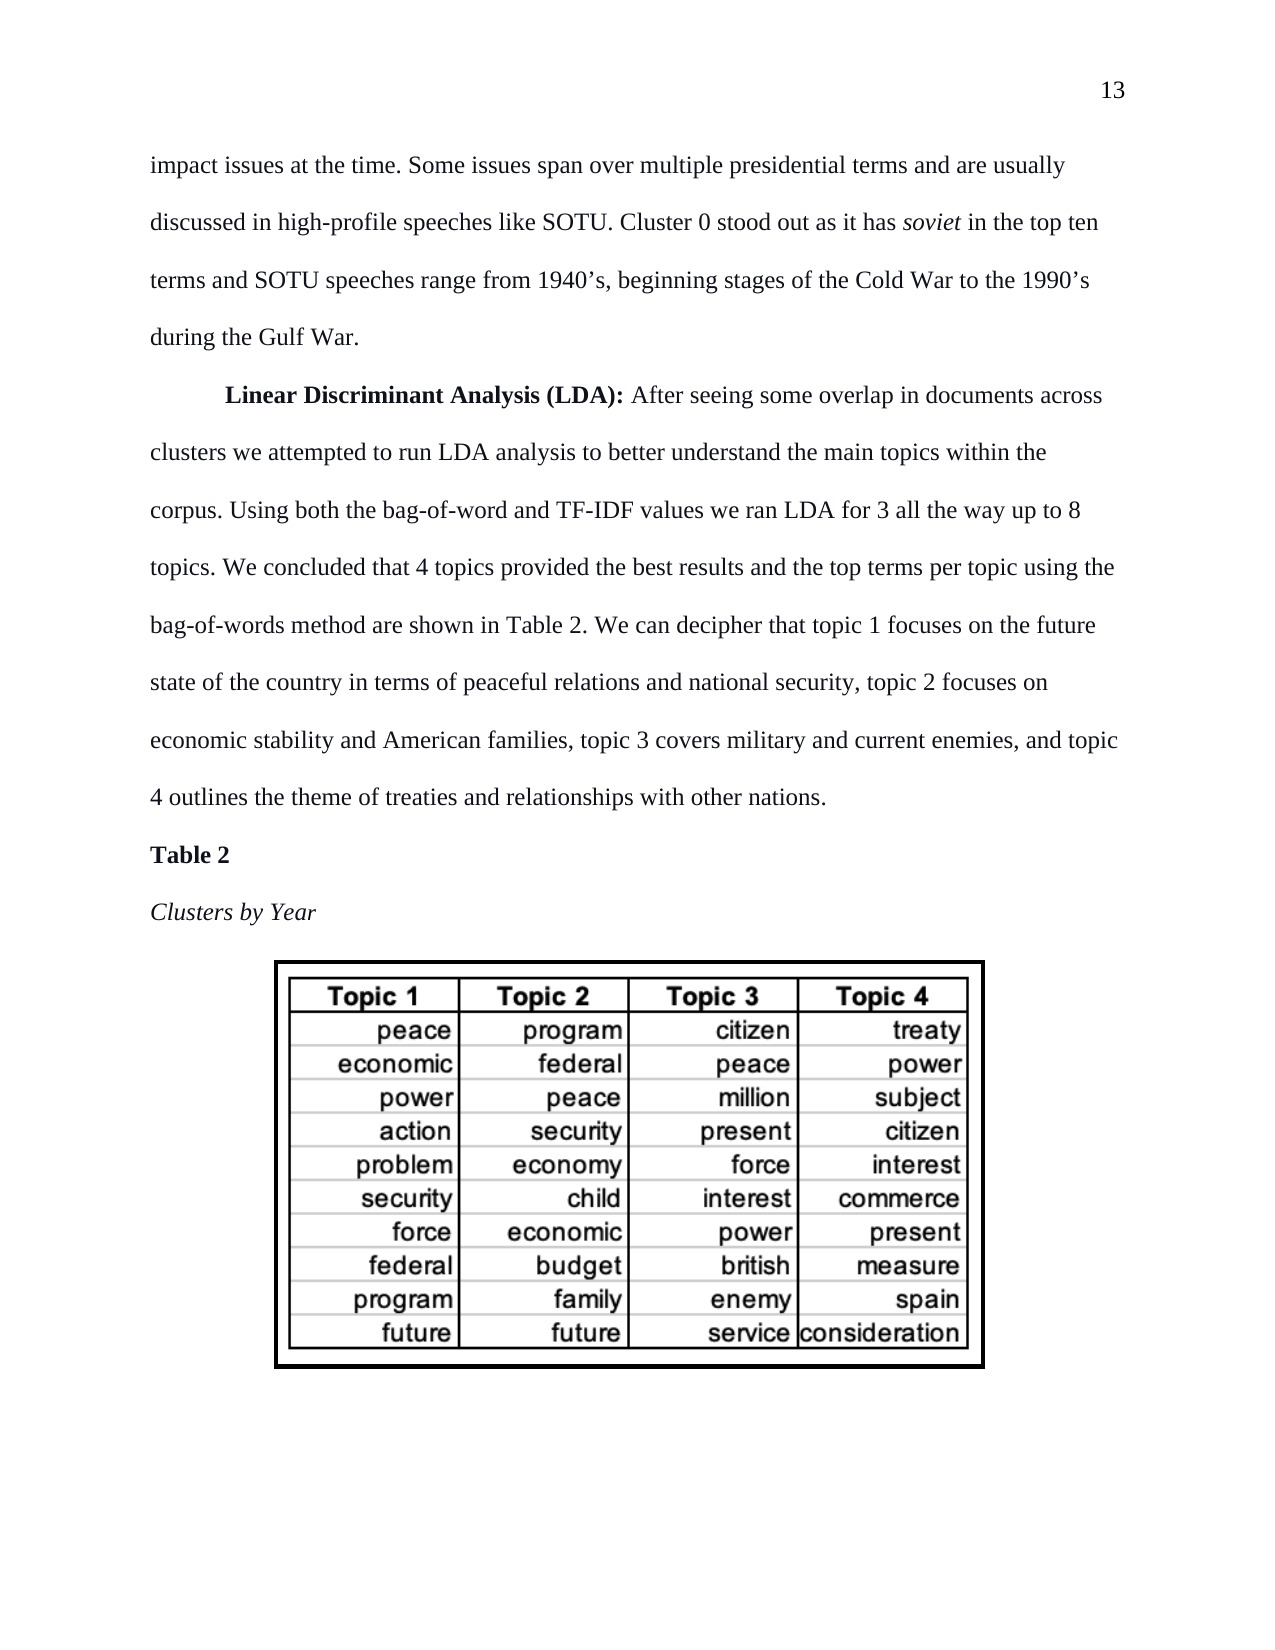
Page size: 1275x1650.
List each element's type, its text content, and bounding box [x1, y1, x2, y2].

text Table 2 [150, 840, 1125, 869]
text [150, 150, 1125, 351]
picture [278, 964, 981, 1364]
text Clusters by Year [150, 897, 1125, 926]
text Linear Discriminant Analysis (LDA): After seeing some overlap in documents across clusters we attempted to run LDA analysis to better understand the main topics within the corpus. Using both the bag-of-word and TF-IDF values we ran LDA for 3 all the way up to 8 topics. We concluded that 4 topics provided the best results and the top terms per topic using the bag-of-words method are shown in Table 2. We can decipher that topic 1 focuses on the future state of the country in terms of peaceful relations and national security, topic 2 focuses on economic stability and American families, topic 3 covers military and current enemies, and topic 4 outlines the theme of treaties and relationships with other nations. [150, 380, 1125, 811]
